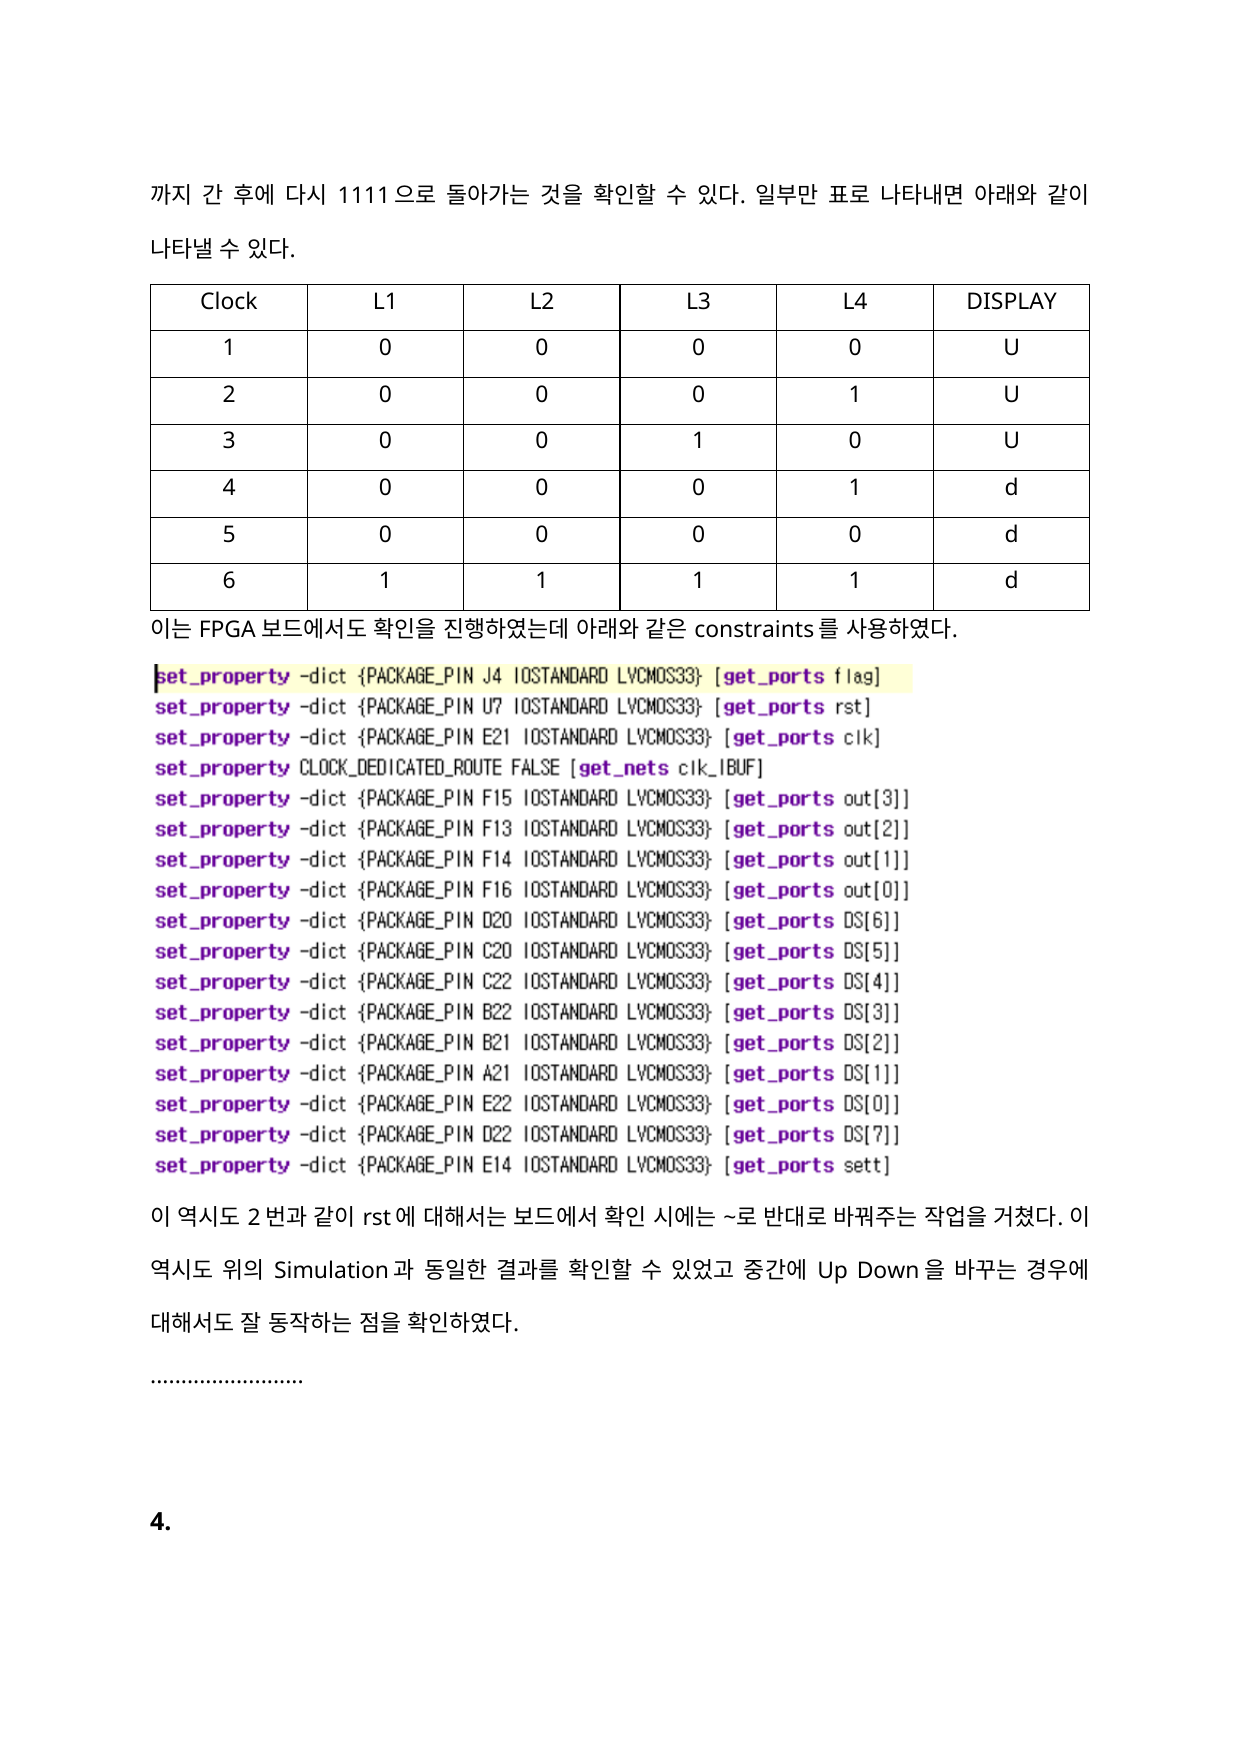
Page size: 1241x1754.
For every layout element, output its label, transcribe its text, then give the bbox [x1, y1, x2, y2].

text 이는 FPGA 보드에서도 확인을 진행하였는데 아래와 같은 constraints를 사용하였다. [150, 611, 1090, 644]
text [150, 177, 1090, 264]
table_header Clock [151, 285, 307, 330]
table_cell 1 [621, 425, 776, 470]
table_cell 0 [308, 471, 463, 517]
picture [150, 664, 913, 1182]
table_cell 1 [777, 564, 933, 610]
table_cell 2 [151, 378, 307, 423]
table_cell 0 [308, 378, 463, 423]
table_cell d [934, 518, 1089, 563]
table_header DISPLAY [934, 285, 1089, 330]
table_cell 0 [464, 471, 619, 517]
table_cell 4 [151, 471, 307, 517]
table_header L2 [464, 285, 619, 330]
table_header L3 [621, 285, 776, 330]
table_cell 1 [777, 378, 933, 423]
table_cell U [934, 331, 1089, 377]
table_cell 1 [621, 564, 776, 610]
table_cell U [934, 378, 1089, 423]
table_cell 0 [464, 378, 619, 423]
table_header L1 [308, 285, 463, 330]
table_cell d [934, 564, 1089, 610]
table_cell 0 [308, 331, 463, 377]
table_cell 3 [151, 425, 307, 470]
text 이 역시도 2번과 같이 rst에 대해서는 보드에서 확인 시에는 ~로 반대로 바꿔주는 작업을 거쳤다. 이 역시도 위의 Simulation과 동일한 결과를 확인할 수 있었고 중간에 Up Down을 바꾸는 경우에 대해서도 잘 동작하는 점을 확인하였다. [150, 1199, 1090, 1338]
table_cell 0 [621, 471, 776, 517]
table_cell 6 [151, 564, 307, 610]
table_cell 5 [151, 518, 307, 563]
table_cell 0 [777, 518, 933, 563]
table_cell 0 [777, 425, 933, 470]
table_cell 0 [464, 331, 619, 377]
table_cell 1 [308, 564, 463, 610]
table_cell 0 [621, 331, 776, 377]
table_cell 0 [464, 425, 619, 470]
text ......................... [150, 1358, 1090, 1390]
table_header L4 [777, 285, 933, 330]
table_cell 0 [464, 518, 619, 563]
table_cell 1 [464, 564, 619, 610]
table_cell 0 [621, 378, 776, 423]
table_cell 0 [777, 331, 933, 377]
table_cell 1 [151, 331, 307, 377]
table_cell 0 [308, 425, 463, 470]
table_cell 1 [777, 471, 933, 517]
text 4. [150, 1503, 1090, 1537]
table_cell 0 [308, 518, 463, 563]
table_cell U [934, 425, 1089, 470]
table_cell 0 [621, 518, 776, 563]
table_cell d [934, 471, 1089, 517]
